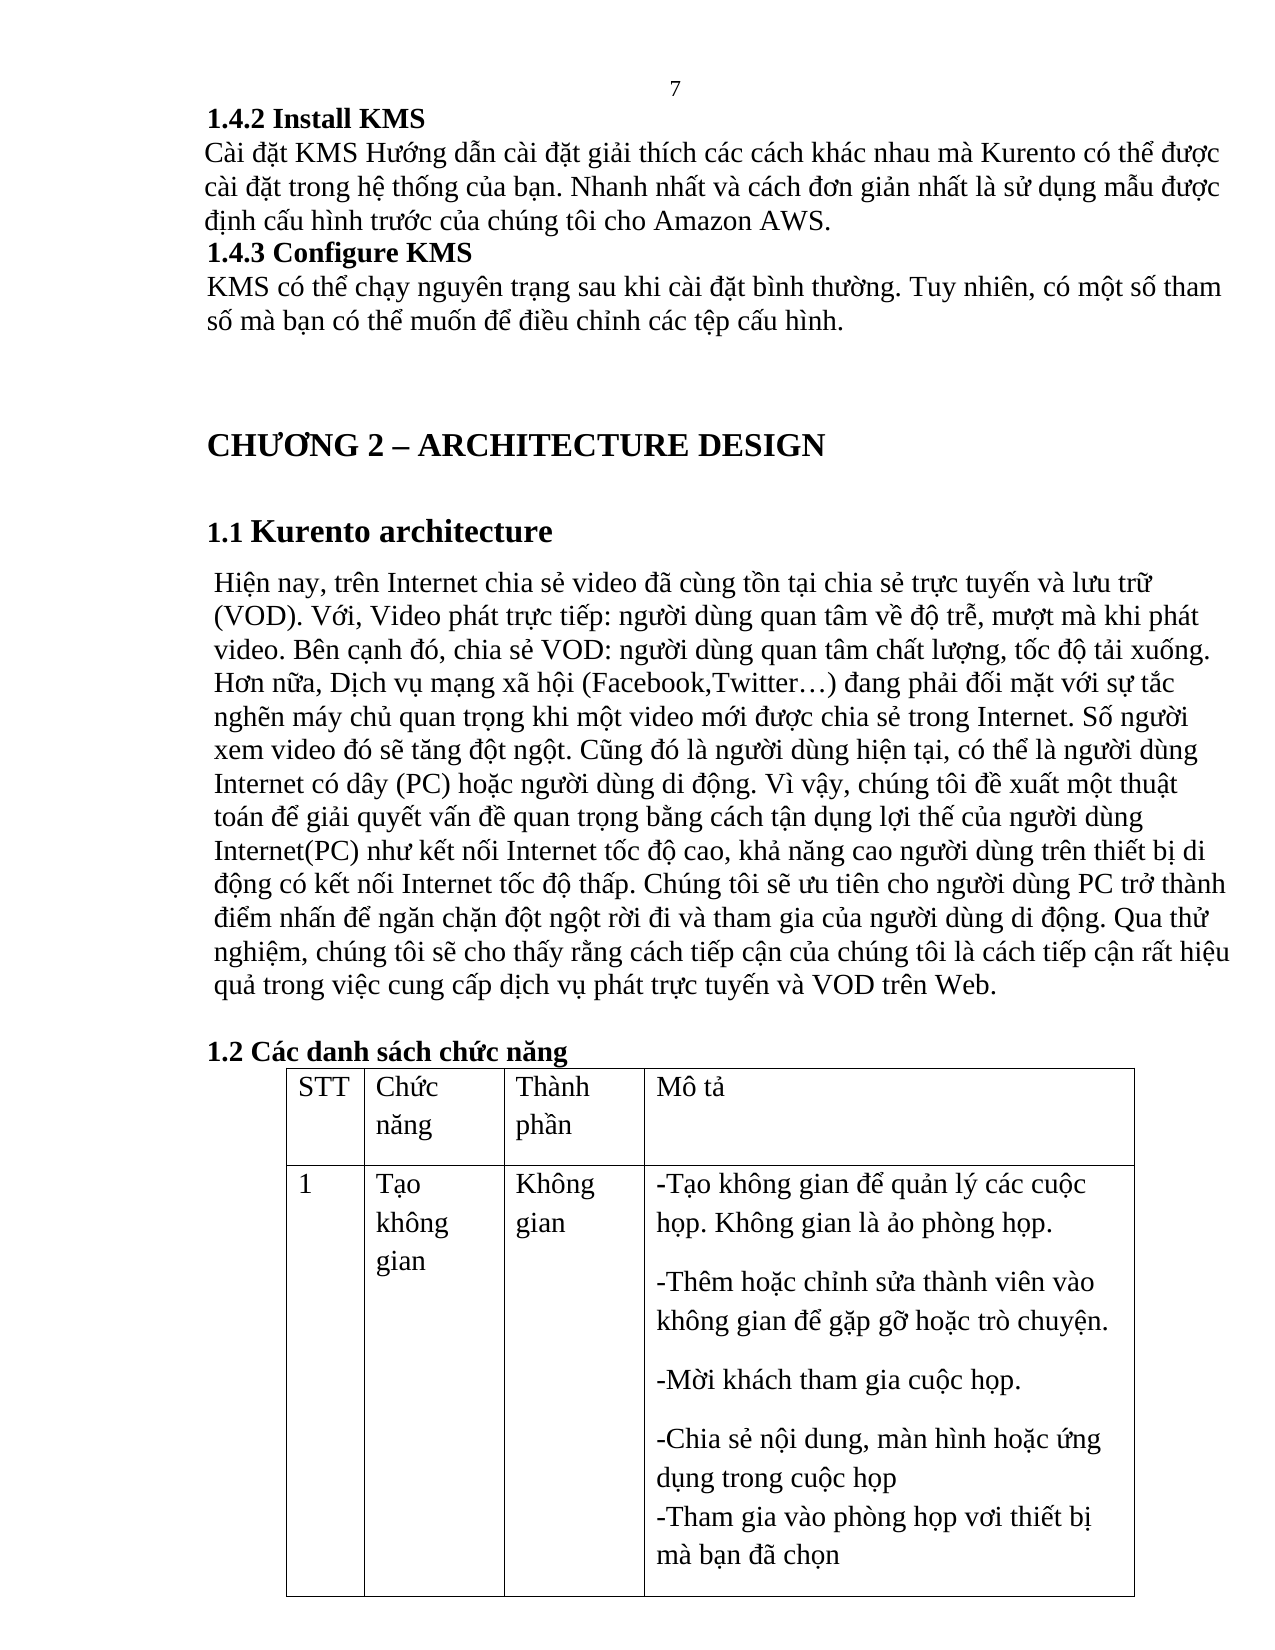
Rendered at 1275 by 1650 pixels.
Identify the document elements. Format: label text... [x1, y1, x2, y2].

table_cell 1 [287, 1166, 364, 1596]
table_header STT [287, 1069, 364, 1165]
table_cell Không gian [505, 1166, 644, 1596]
subtitle 1.4.2 Install KMS [207, 102, 1233, 136]
text Cài đặt KMS Hướng dẫn cài đặt giải thích các cách khác nhau mà Kurento có thể được cài đặt trong hệ thống của bạn. Nhanh nhất và cách đơn giản nhất là sử dụng mẫu được định cấu hình trước của chúng tôi cho Amazon AWS. [204, 136, 1233, 236]
table_header Thành phần [505, 1069, 644, 1165]
subtitle 1.1 Kurento architecture [207, 516, 1233, 549]
table_cell Tạo không gian [365, 1166, 504, 1596]
subtitle 1.2 Các danh sách chức năng [207, 1034, 1233, 1068]
subtitle Configure KMS [207, 236, 1233, 269]
list Hiện nay, trên Internet chia sẻ video đã cùng tồn tại chia sẻ trực tuyến và lưu trữ (VOD). Với, Video phát trực tiếp: người dùng quan tâm về độ trễ, mượt mà khi phát video. Bên cạnh đó, chia sẻ VOD: người dùng quan tâm chất lượng, tốc độ tải xuống. Hơn nữa, Dịch vụ mạng xã hội (Facebook,Twitter…) đang phải đối mặt với sự tắc nghẽn máy chủ quan trọng khi một video mới được chia sẻ trong Internet. Số người xem video đó sẽ tăng đột ngột. Cũng đó là người dùng hiện tại, có thể là người dùng Internet có dây (PC) hoặc người dùng di động. Vì vậy, chúng tôi đề xuất một thuật toán để giải quyết vấn đề quan trọng bằng cách tận dụng lợi thế của người dùng Internet(PC) như kết nối Internet tốc độ cao, khả năng cao người dùng trên thiết bị di động có kết nối Internet tốc độ thấp. Chúng tôi sẽ ưu tiên cho người dùng PC trở thành điểm nhấn để ngăn chặn đột ngột rời đi và tham gia của người dùng di động. Qua thử nghiệm, chúng tôi sẽ cho thấy rằng cách tiếp cận của chúng tôi là cách tiếp cận rất hiệu quả trong việc cung cấp dịch vụ phát trực tuyến và VOD trên Web. [213, 565, 1233, 1001]
subtitle CHƯƠNG 2 – ARCHITECTURE DESIGN [207, 425, 1023, 463]
text KMS có thể chạy nguyên trạng sau khi cài đặt bình thường. Tuy nhiên, có một số tham số mà bạn có thể muốn để điều chỉnh các tệp cấu hình. [207, 269, 1233, 337]
table_cell -Tạo không gian để quản lý các cuộc họp. Không gian là ảo phòng họp. -Thêm hoặc chỉnh sửa thành viên vào không gian để gặp gỡ hoặc trò chuyện. -Mời khách tham gia cuộc họp. -Chia sẻ nội dung, màn hình hoặc ứng dụng trong cuộc họp -Tham gia vào phòng họp vơi thiết bị mà bạn đã chọn [645, 1166, 1134, 1596]
table_header Chức năng [365, 1069, 504, 1165]
table_header Mô tả [645, 1069, 1134, 1165]
